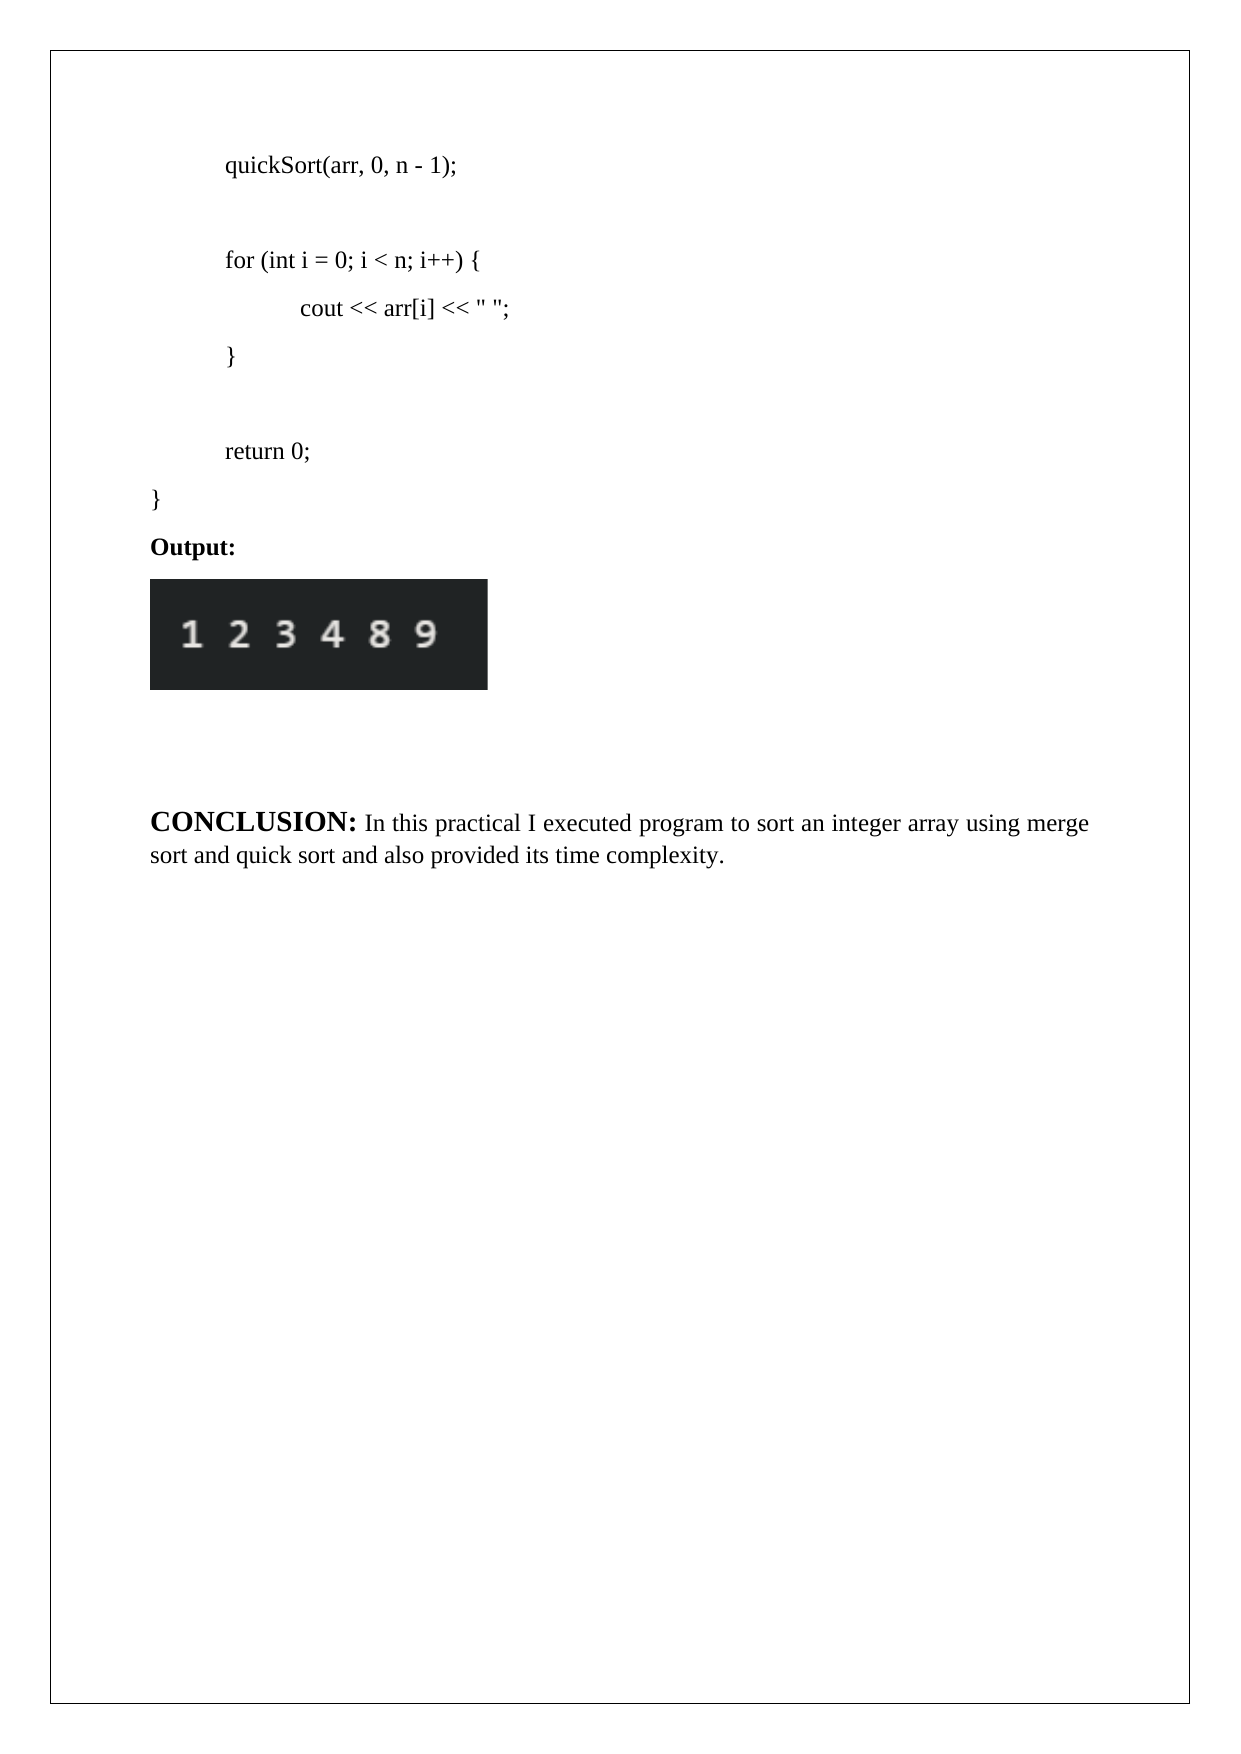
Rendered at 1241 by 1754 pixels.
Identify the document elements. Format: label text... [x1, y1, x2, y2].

text Output: [150, 532, 1090, 560]
text quickSort(arr, 0, n - 1); [150, 150, 1090, 179]
text } [150, 341, 1090, 369]
text for (int i = 0; i < n; i++) { [150, 245, 1090, 274]
text } [150, 484, 1090, 513]
text cout << arr[i] << " "; [150, 293, 1090, 322]
picture [150, 579, 488, 690]
text CONCLUSION: In this practical I executed program to sort an integer array using merge sort and quick sort and also provided its time complexity. [150, 804, 1090, 869]
text return 0; [150, 436, 1090, 465]
